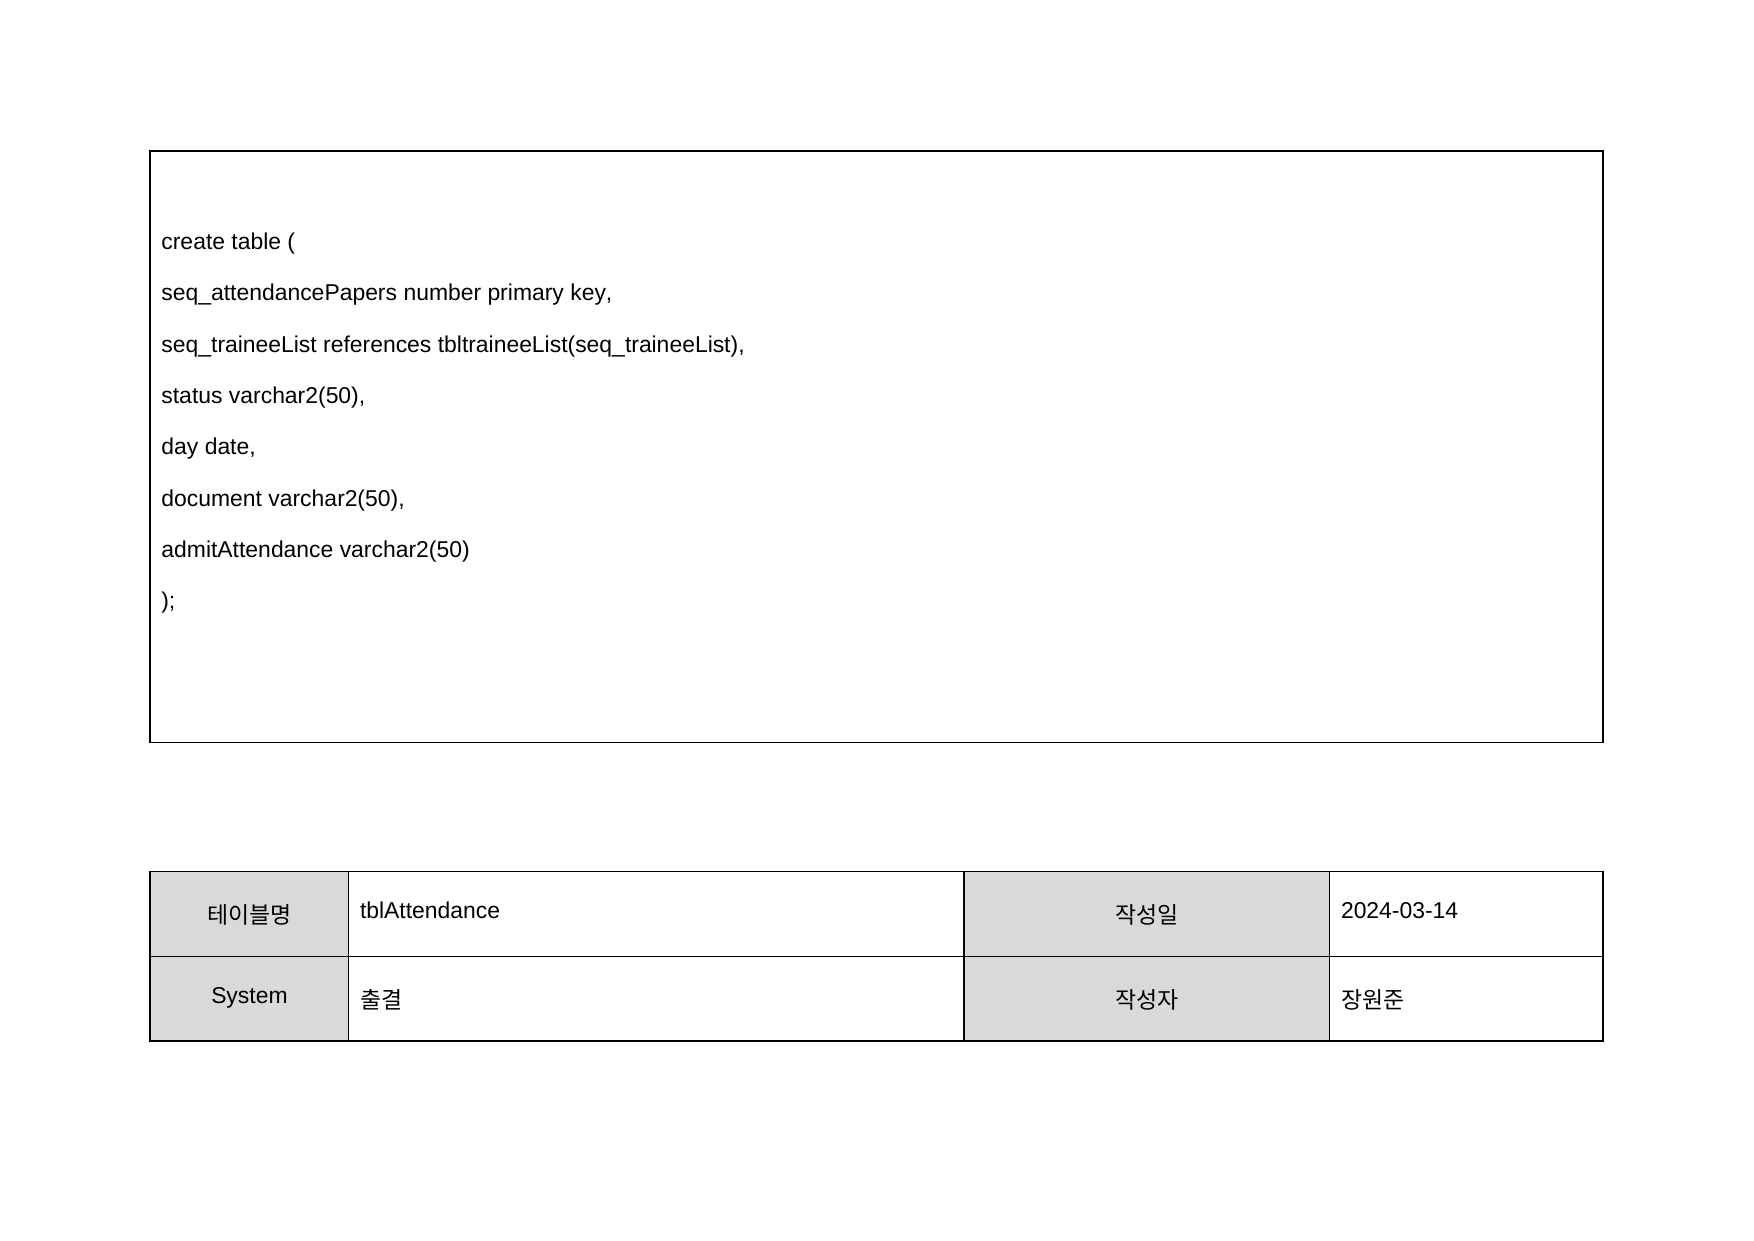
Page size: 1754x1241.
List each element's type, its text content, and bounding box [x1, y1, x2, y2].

table_header 2024-03-14 [1330, 872, 1602, 956]
table_header tblAttendance [349, 872, 963, 956]
table_cell create table ( seq_attendancePapers number primary key, seq_traineeList references tbltraineeList(seq_traineeList), status varchar2(50), day date, document varchar2(50), admitAttendance varchar2(50) ); [151, 152, 1602, 741]
table_cell System [151, 957, 348, 1040]
table_cell 작성자 [965, 957, 1329, 1040]
table_header 작성일 [965, 872, 1329, 956]
table_cell 장원준 [1330, 957, 1602, 1040]
table_header 테이블명 [151, 872, 348, 956]
table_cell 출결 [349, 957, 963, 1040]
